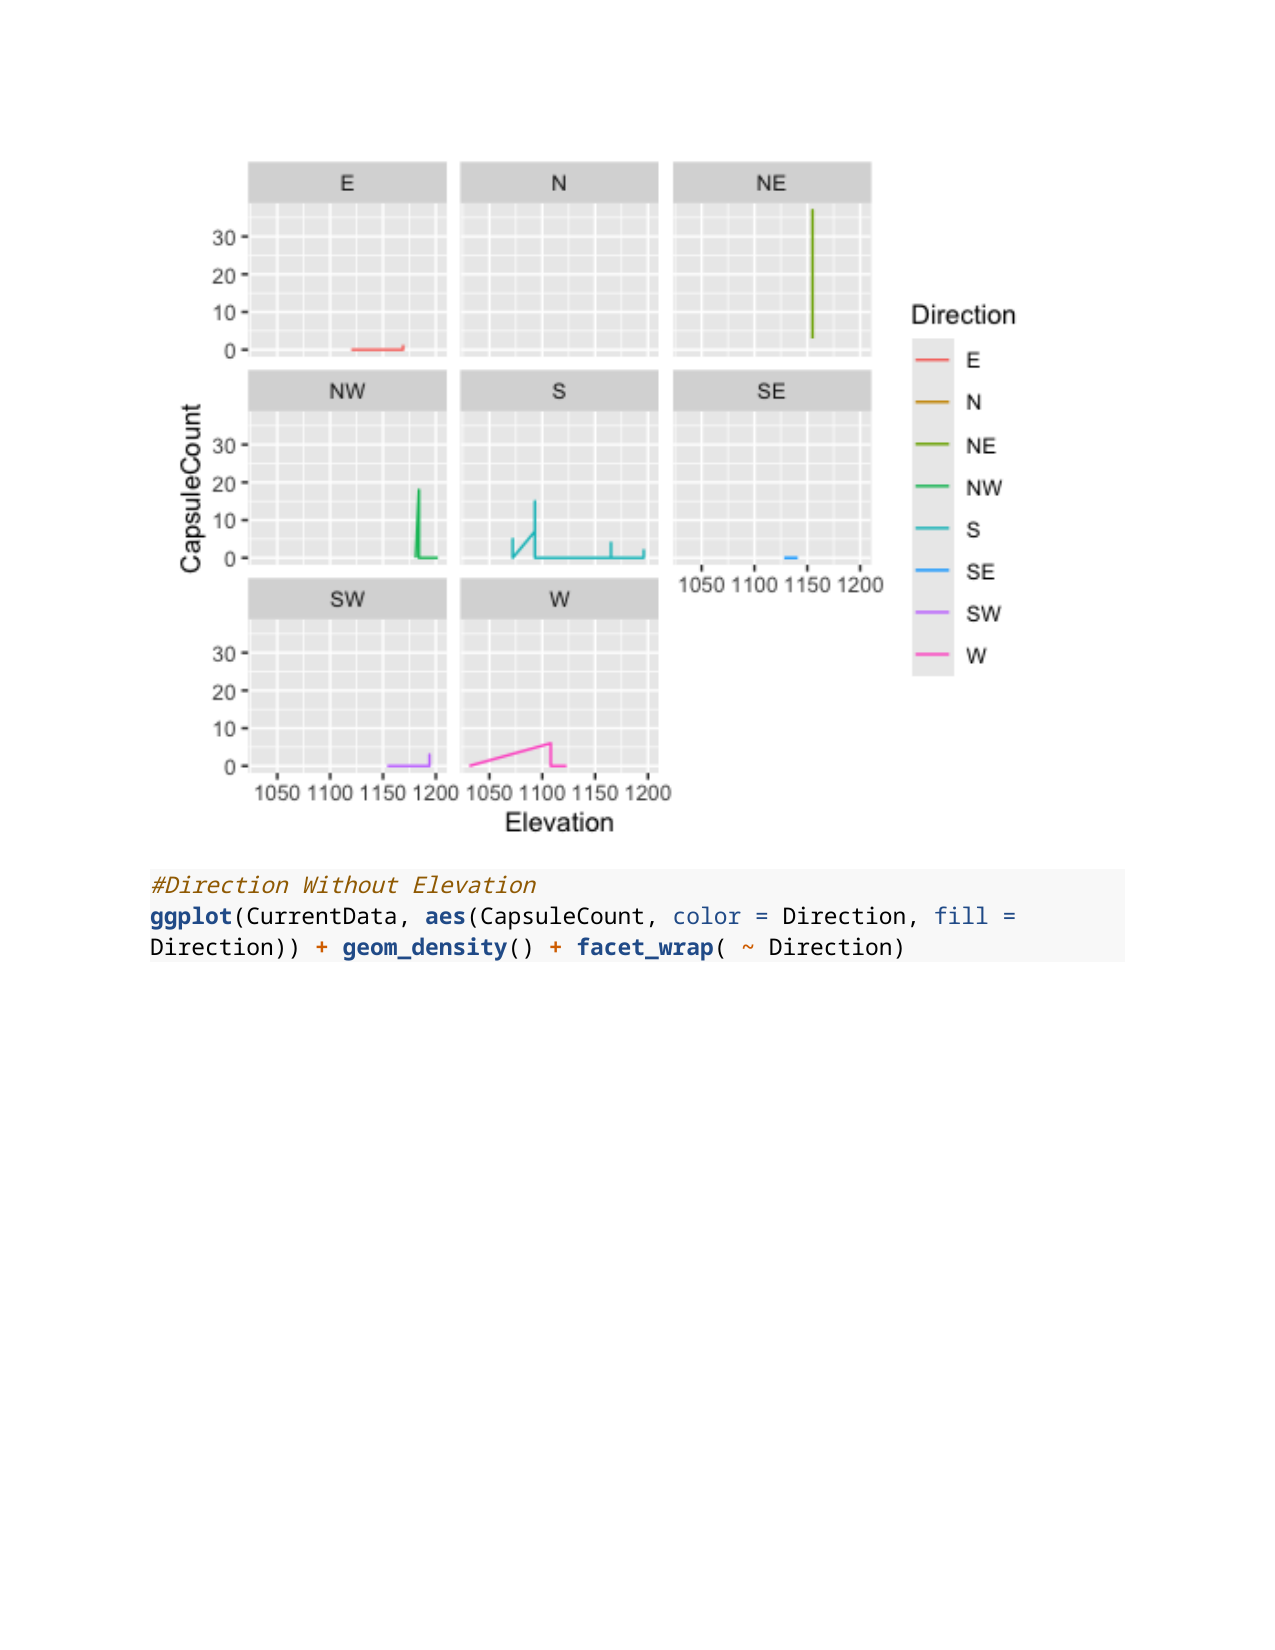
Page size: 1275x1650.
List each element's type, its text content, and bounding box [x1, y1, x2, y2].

picture [168, 150, 1044, 850]
text #Direction Without Elevation ggplot(CurrentData, aes(CapsuleCount, color = Direction, fill = Direction)) + geom_density() + facet_wrap( ~ Direction) [535, 869, 1125, 962]
